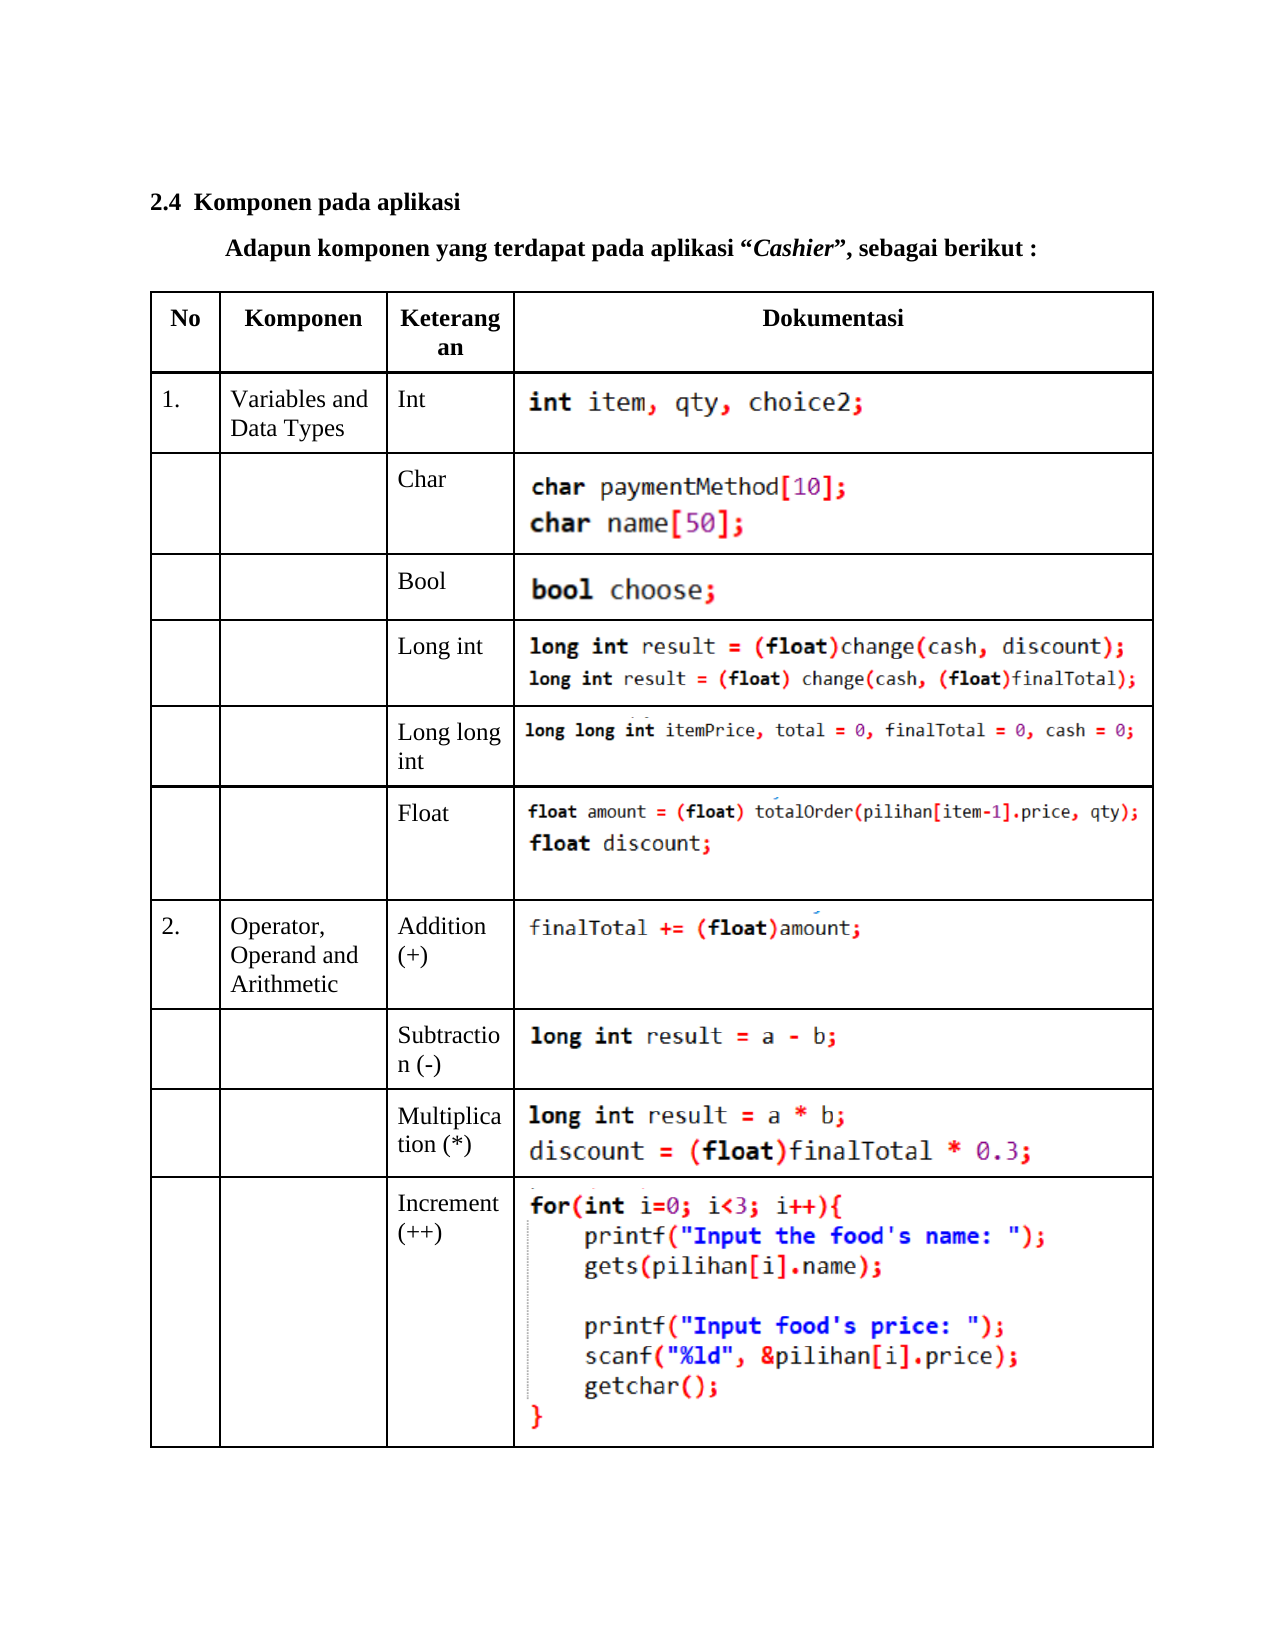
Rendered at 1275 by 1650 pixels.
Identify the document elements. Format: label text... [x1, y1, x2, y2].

table_cell [221, 1090, 386, 1176]
table_cell [221, 555, 386, 619]
picture [523, 717, 1142, 741]
table_cell Variables and Data Types [221, 374, 386, 452]
picture [523, 383, 870, 424]
table_cell Increment (++) [388, 1178, 513, 1446]
table_cell [152, 1090, 219, 1176]
table_header No [152, 293, 219, 371]
picture [523, 565, 728, 609]
table_cell [515, 374, 1152, 452]
table_cell [515, 1090, 1152, 1176]
picture [523, 1188, 1080, 1436]
table_cell [515, 1010, 1152, 1088]
table_cell [152, 707, 219, 785]
table_cell Long long int [388, 707, 513, 785]
table_cell Multiplication (*) [388, 1090, 513, 1176]
table_header Dokumentasi [515, 293, 1152, 371]
table_cell [152, 621, 219, 705]
table_cell [221, 621, 386, 705]
table_cell Operator, Operand and Arithmetic [221, 901, 386, 1008]
table_cell [515, 788, 1152, 899]
subtitle 2.4 Komponen pada aplikasi [150, 187, 1153, 216]
table_cell Subtraction (-) [388, 1010, 513, 1088]
table_cell [152, 788, 219, 899]
picture [523, 1020, 847, 1052]
table_cell [152, 454, 219, 553]
table_cell 1. [152, 374, 219, 452]
table_cell Float [388, 788, 513, 899]
table_cell [221, 1010, 386, 1088]
table_cell [515, 454, 1152, 553]
table_cell [515, 1178, 1152, 1446]
table_cell [221, 454, 386, 553]
table_cell Addition (+) [388, 901, 513, 1008]
table_cell [221, 707, 386, 785]
table_cell [221, 788, 386, 899]
table_cell Char [388, 454, 513, 553]
table_cell [515, 901, 1152, 1008]
text Adapun komponen yang terdapat pada aplikasi “Cashier”, sebagai berikut : [150, 233, 1153, 262]
table_cell [221, 1178, 386, 1446]
picture [523, 797, 1142, 860]
picture [523, 911, 867, 943]
table_cell [152, 555, 219, 619]
table_cell Int [388, 374, 513, 452]
table_cell [515, 555, 1152, 619]
table_cell 2. [152, 901, 219, 1008]
table_cell [152, 1010, 219, 1088]
picture [523, 631, 1142, 695]
table_cell [152, 1178, 219, 1446]
table_header Komponen [221, 293, 386, 371]
picture [523, 1100, 1038, 1166]
picture [523, 464, 858, 543]
table_cell [515, 621, 1152, 705]
table_cell Bool [388, 555, 513, 619]
table_header Keterangan [388, 293, 513, 371]
table_cell Long int [388, 621, 513, 705]
table_cell [515, 707, 1152, 785]
